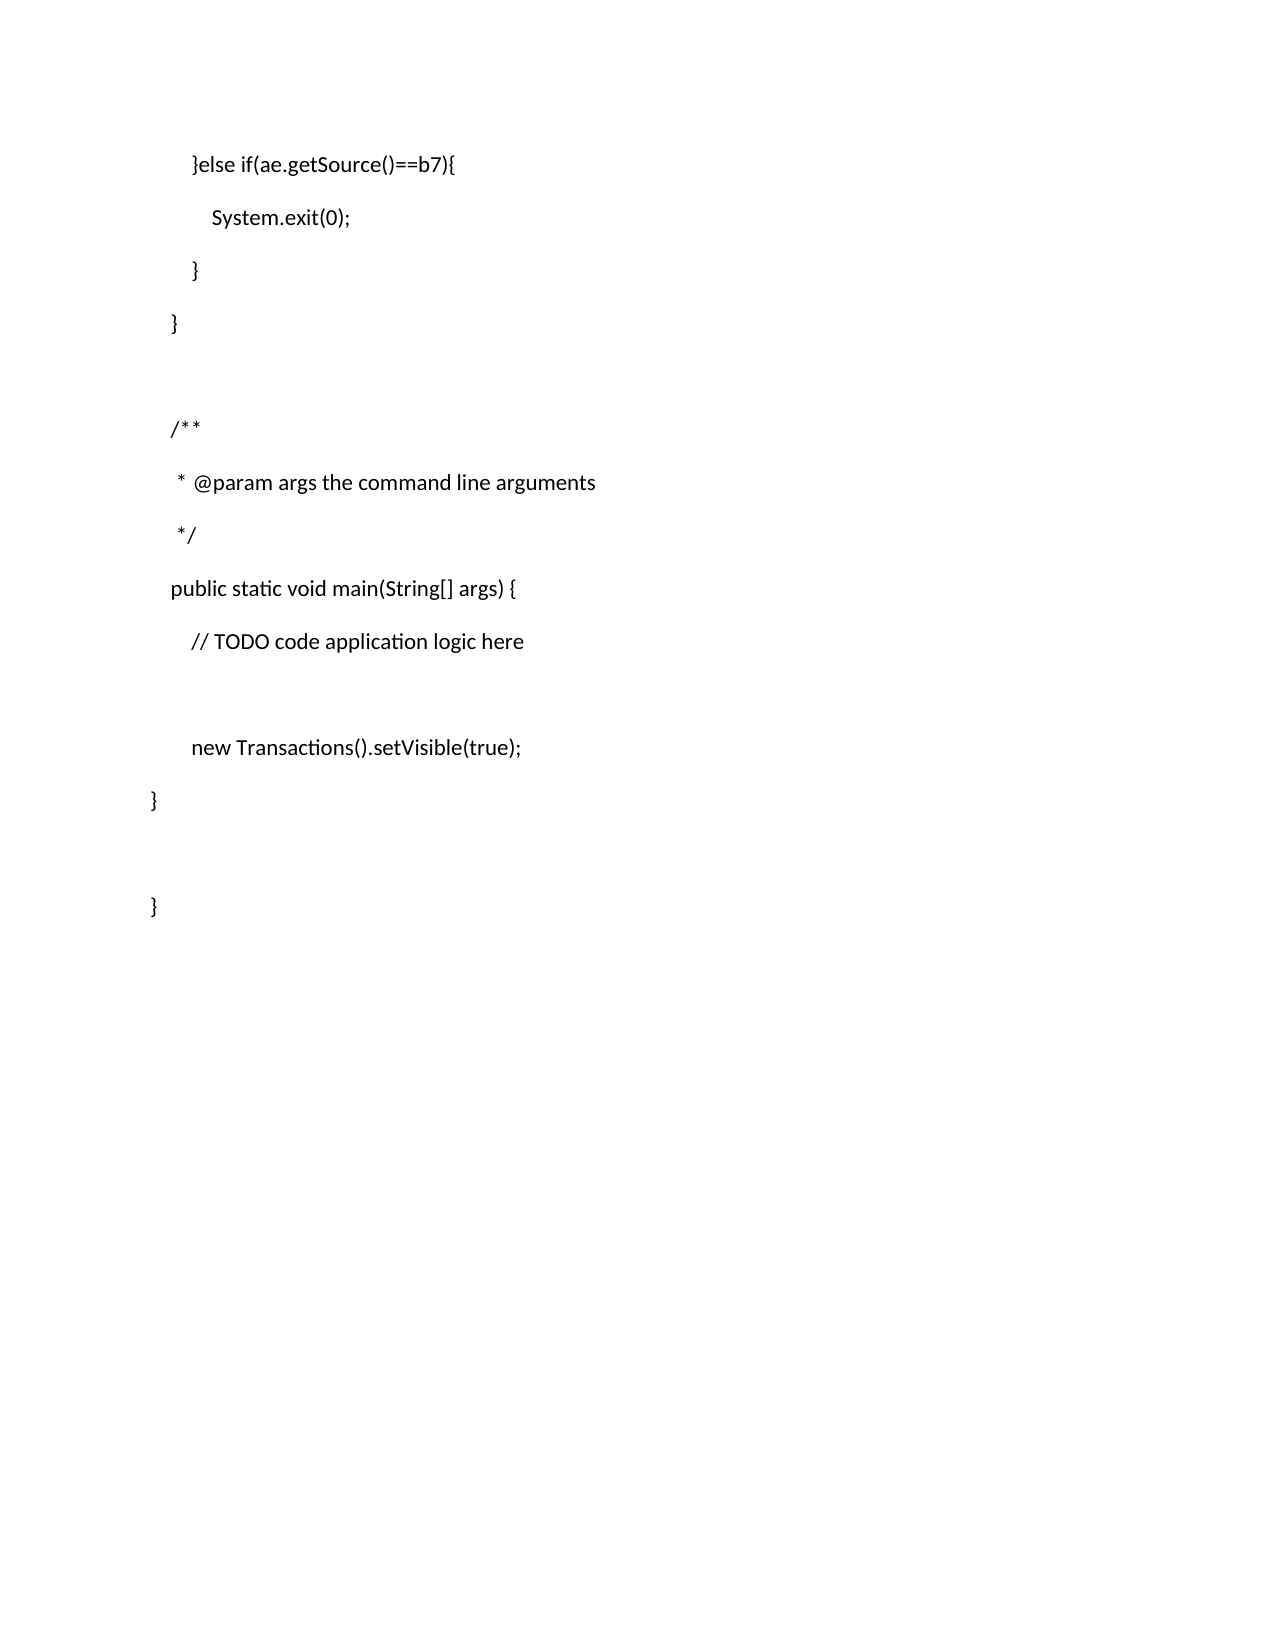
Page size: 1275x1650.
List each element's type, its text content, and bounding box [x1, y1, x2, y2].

text * @param args the command line arguments [150, 468, 1125, 496]
text */ [150, 521, 1125, 549]
text } [150, 256, 1125, 284]
text } [150, 892, 1125, 920]
text public static void main(String[] args) { [150, 574, 1125, 602]
text System.exit(0); [150, 203, 1125, 231]
text // TODO code application logic here [150, 627, 1125, 655]
text /** [150, 415, 1125, 443]
text new Transactions().setVisible(true); [150, 733, 1125, 761]
text } [150, 786, 1125, 814]
text } [150, 309, 1125, 337]
text }else if(ae.getSource()==b7){ [150, 150, 1125, 178]
